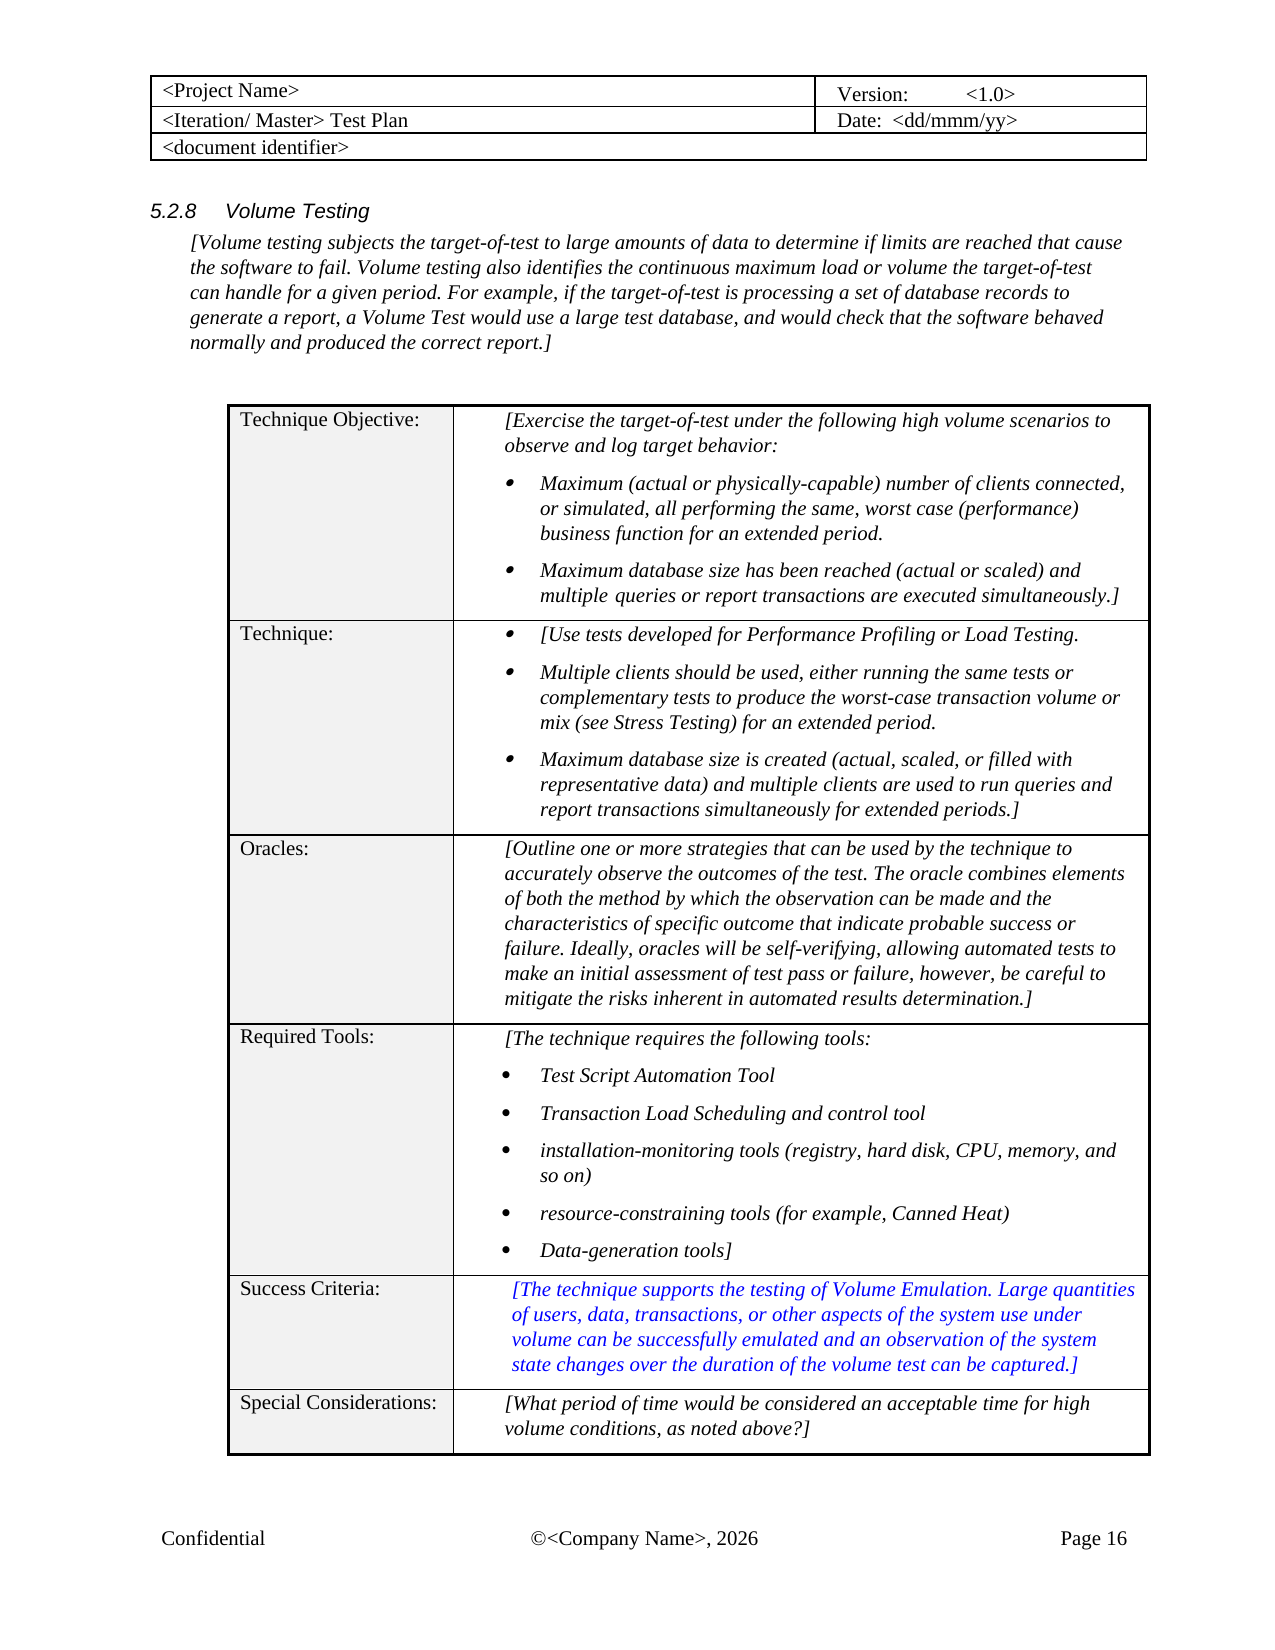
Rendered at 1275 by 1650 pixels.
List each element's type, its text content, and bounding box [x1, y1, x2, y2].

table_header [Exercise the target-of-test under the following high volume scenarios to observe and log target behavior: Maximum (actual or physically-capable) number of clients connected, or simulated, all performing the same, worst case (performance) business function for an extended period. Maximum database size has been reached (actual or scaled) and multiple queries or report transactions are executed simultaneously.] [454, 407, 1148, 620]
table_cell Special Considerations: [230, 1390, 453, 1453]
table_cell Oracles: [230, 836, 453, 1023]
subtitle Volume Testing [150, 198, 1125, 223]
table_cell [The technique requires the following tools: Test Script Automation Tool Transaction Load Scheduling and control tool installation-monitoring tools (registry, hard disk, CPU, memory, and so on) resource-constraining tools (for example, Canned Heat) Data-generation tools] [454, 1025, 1148, 1274]
table_cell [Use tests developed for Performance Profiling or Load Testing. Multiple clients should be used, either running the same tests or complementary tests to produce the worst-case transaction volume or mix (see Stress Testing) for an extended period. Maximum database size is created (actual, scaled, or filled with representative data) and multiple clients are used to run queries and report transactions simultaneously for extended periods.] [454, 621, 1148, 834]
table_cell [Outline one or more strategies that can be used by the technique to accurately observe the outcomes of the test. The oracle combines elements of both the method by which the observation can be made and the characteristics of specific outcome that indicate probable success or failure. Ideally, oracles will be self-verifying, allowing automated tests to make an initial assessment of test pass or failure, however, be careful to mitigate the risks inherent in automated results determination.] [454, 836, 1148, 1023]
text [Volume testing subjects the target-of-test to large amounts of data to determine if limits are reached that cause the software to fail. Volume testing also identifies the continuous maximum load or volume the target-of-test can handle for a given period. For example, if the target-of-test is processing a set of database records to generate a report, a Volume Test would use a large test database, and would check that the software behaved normally and produced the correct report.] [190, 229, 1125, 354]
table_cell Success Criteria: [230, 1276, 453, 1388]
table_cell [What period of time would be considered an acceptable time for high volume conditions, as noted above?] [454, 1390, 1148, 1453]
table_cell Required Tools: [230, 1025, 453, 1274]
table_cell Technique: [230, 621, 453, 834]
table_header Technique Objective: [230, 407, 453, 620]
table_cell [The technique supports the testing of Volume Emulation. Large quantities of users, data, transactions, or other aspects of the system use under volume can be successfully emulated and an observation of the system state changes over the duration of the volume test can be captured.] [454, 1276, 1148, 1388]
